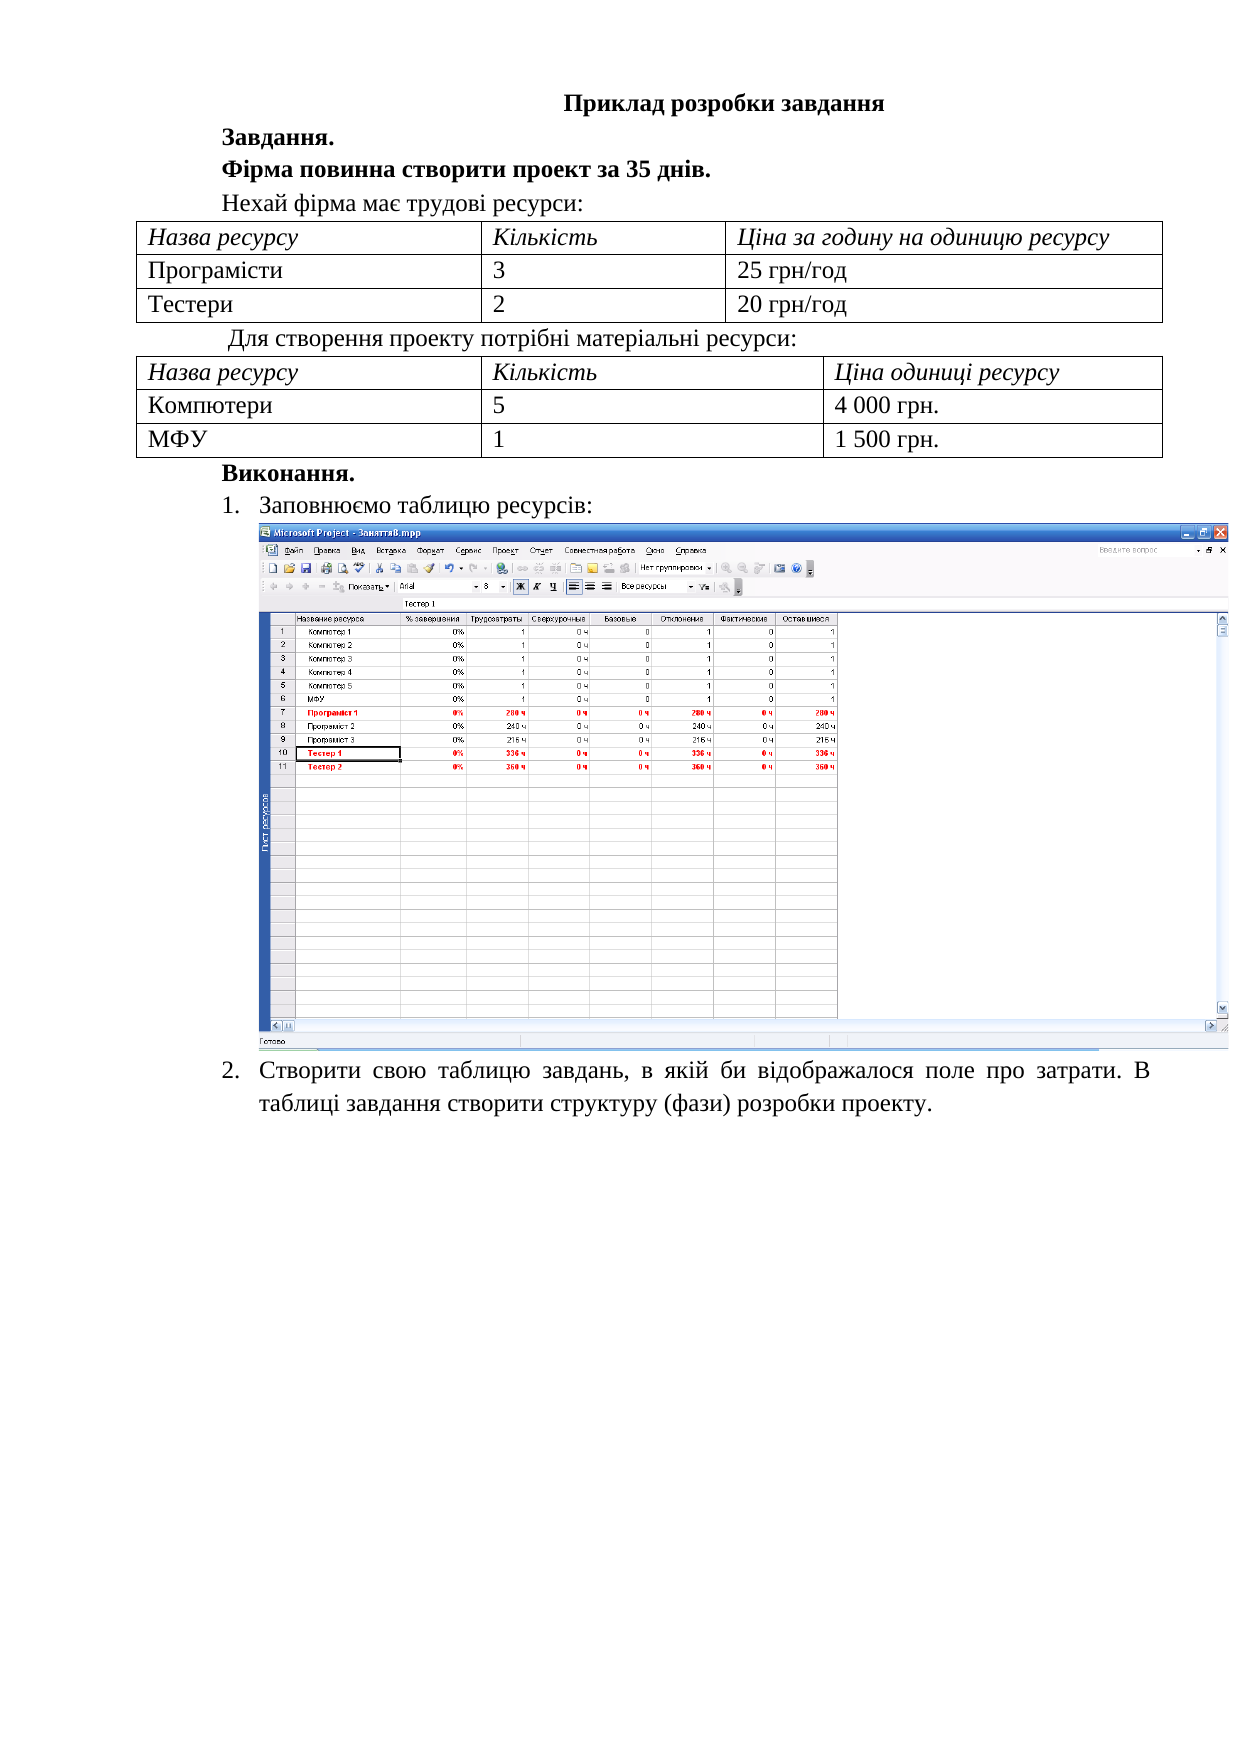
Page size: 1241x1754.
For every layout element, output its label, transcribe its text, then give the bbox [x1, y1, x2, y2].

table_cell 2 [482, 289, 725, 322]
table_cell 4 000 грн. [824, 390, 1162, 423]
list Приклад розробки завдання [296, 88, 1152, 117]
table_header Кількість [482, 222, 725, 254]
table_cell 5 [482, 390, 823, 423]
table_cell 25 грн/год [726, 255, 1162, 288]
list Створити свою таблицю завдань, в якій би відображалося поле про затрати. В таблиці завдання створити структуру (фази) розробки проекту. [221, 1055, 1152, 1116]
table_cell 1 500 грн. [824, 424, 1162, 457]
table_cell Програмісти [137, 255, 481, 288]
table_cell 1 [482, 424, 823, 457]
table_header Ціна за годину на одиницю ресурсу [726, 222, 1162, 254]
list Нехай фірма має трудові ресурси: [148, 188, 1152, 216]
picture [258, 523, 1229, 1051]
table_cell 3 [482, 255, 725, 288]
table_header Назва ресурсу [137, 357, 481, 389]
table_cell Тестери [137, 289, 481, 322]
list Заповнюємо таблицю ресурсів: [221, 491, 1152, 519]
table_cell 20 грн/год [726, 289, 1162, 322]
table_header Назва ресурсу [137, 222, 481, 254]
table_cell Компютери [137, 390, 481, 423]
table_cell МФУ [137, 424, 481, 457]
table_header Ціна одиниці ресурсу [824, 357, 1162, 389]
list Для створення проекту потрібні матеріальні ресурси: [148, 323, 1152, 351]
list Завдання. [148, 122, 1152, 150]
list Виконання. [148, 458, 1152, 486]
list Фірма повинна створити проект за 35 днів. [148, 154, 1152, 183]
table_header Кількість [482, 357, 823, 389]
